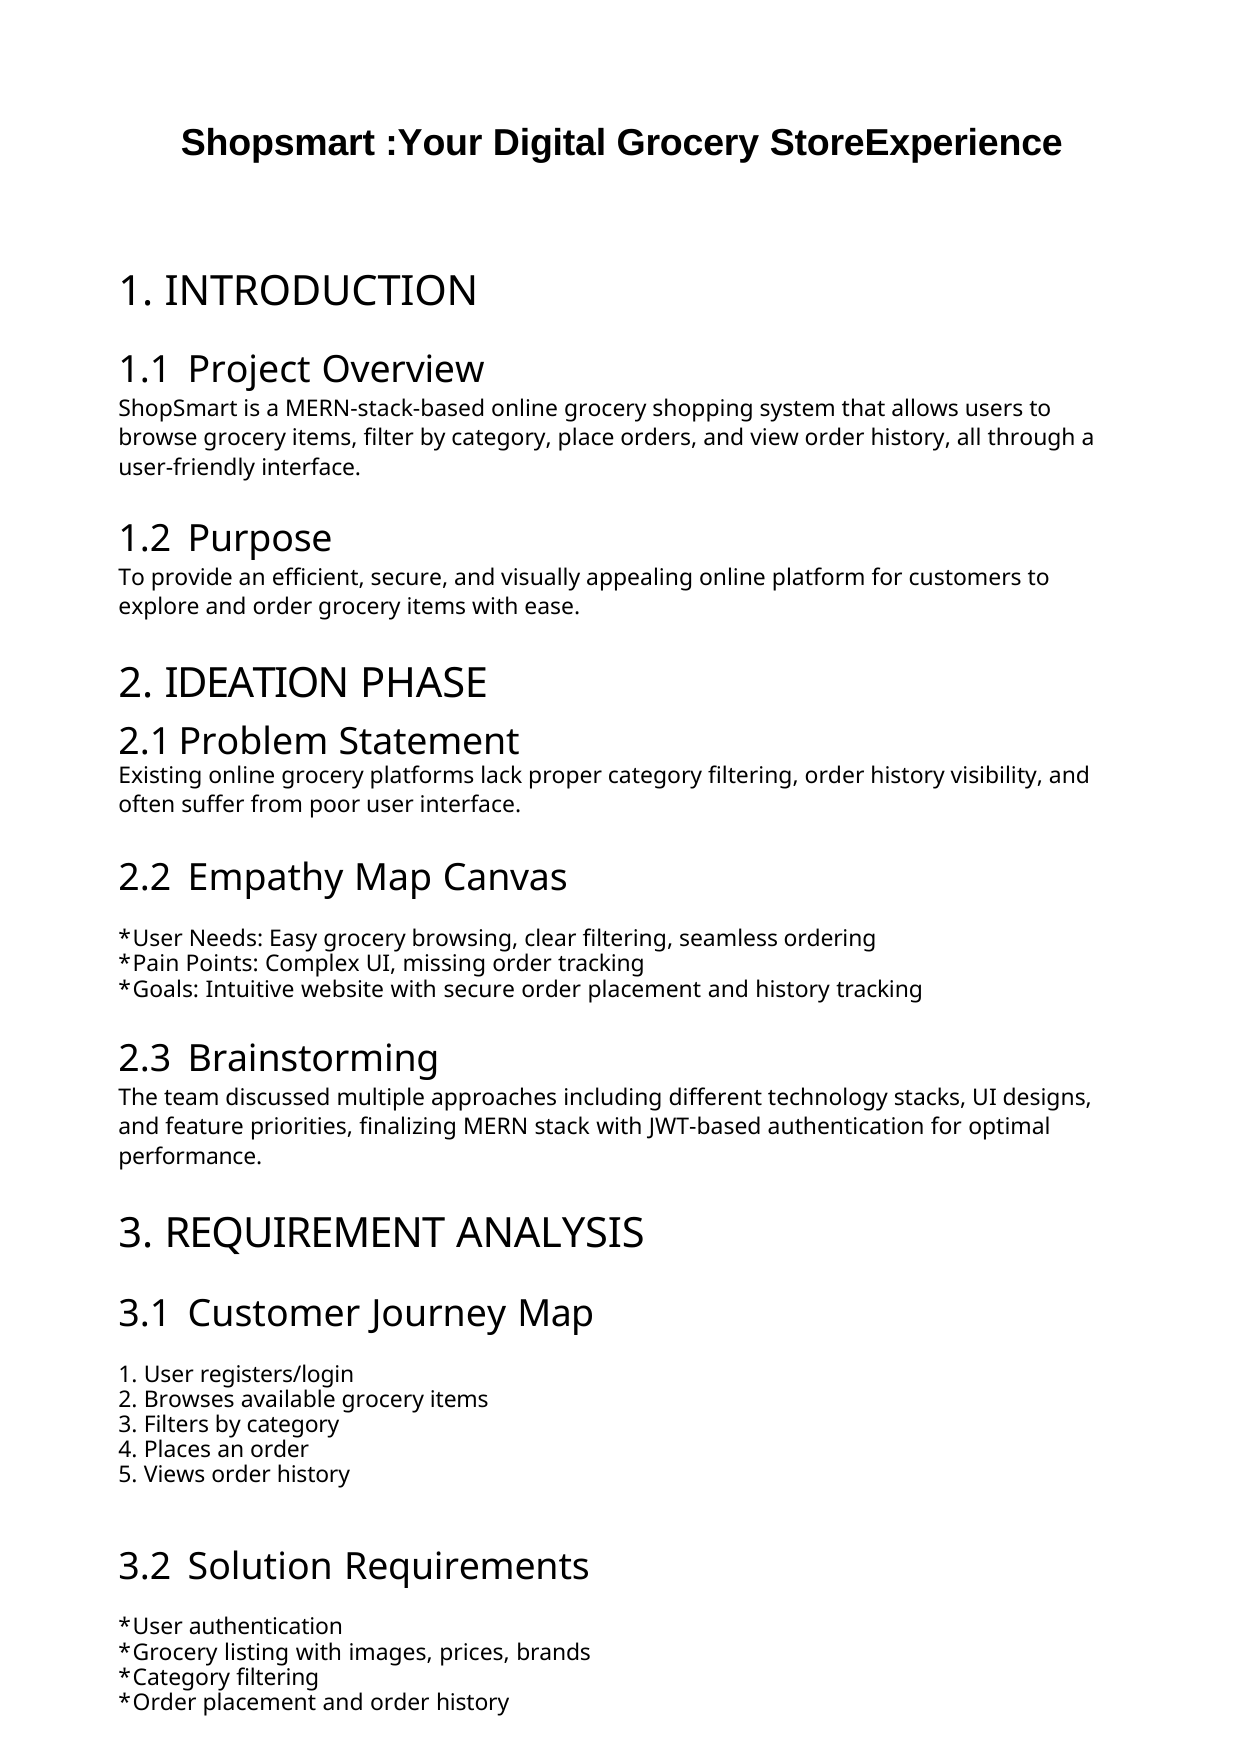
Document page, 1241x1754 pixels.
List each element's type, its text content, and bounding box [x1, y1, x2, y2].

list Views order history [118, 1462, 1107, 1488]
list Browses available grocery items [118, 1387, 1107, 1412]
text The team discussed multiple approaches including different technology stacks, UI designs, and feature priorities, finalizing MERN stack with JWT-based authentication for optimal performance. [118, 1082, 1107, 1171]
subtitle Customer Journey Map [118, 1286, 1107, 1337]
subtitle Solution Requirements [118, 1539, 1107, 1590]
list User registers/login [118, 1362, 1107, 1387]
subtitle Purpose [118, 513, 1107, 561]
list Filters by category [118, 1412, 1107, 1437]
list Problem Statement [118, 734, 1107, 759]
list Grocery listing with images, prices, brands [118, 1640, 1107, 1665]
text ShopSmart is a MERN-stack-based online grocery shopping system that allows users to browse grocery items, filter by category, place orders, and view order history, all through a user-friendly interface. [118, 393, 1107, 482]
subtitle INTRODUCTION [118, 261, 1107, 318]
subtitle Empathy Map Canvas [118, 851, 1107, 902]
list Goals: Intuitive website with secure order placement and history tracking [118, 977, 1107, 1002]
list Order placement and order history [118, 1690, 1107, 1715]
subtitle Project Overview [118, 345, 1107, 392]
text Shopsmart :Your Digital Grocery StoreExperience [181, 120, 1107, 163]
subtitle IDEATION PHASE [118, 653, 1107, 709]
text To provide an efficient, secure, and visually appealing online platform for customers to explore and order grocery items with ease. [118, 562, 1107, 621]
list User Needs: Easy grocery browsing, clear filtering, seamless ordering [118, 926, 1107, 952]
list Pain Points: Complex UI, missing order tracking [118, 952, 1107, 977]
subtitle REQUIREMENT ANALYSIS [118, 1203, 1107, 1259]
list Places an order [118, 1437, 1107, 1462]
list Category filtering [118, 1665, 1107, 1690]
text Existing online grocery platforms lack proper category filtering, order history visibility, and often suffer from poor user interface. [118, 760, 1107, 819]
list User authentication [118, 1614, 1107, 1640]
subtitle Brainstorming [118, 1034, 1107, 1081]
